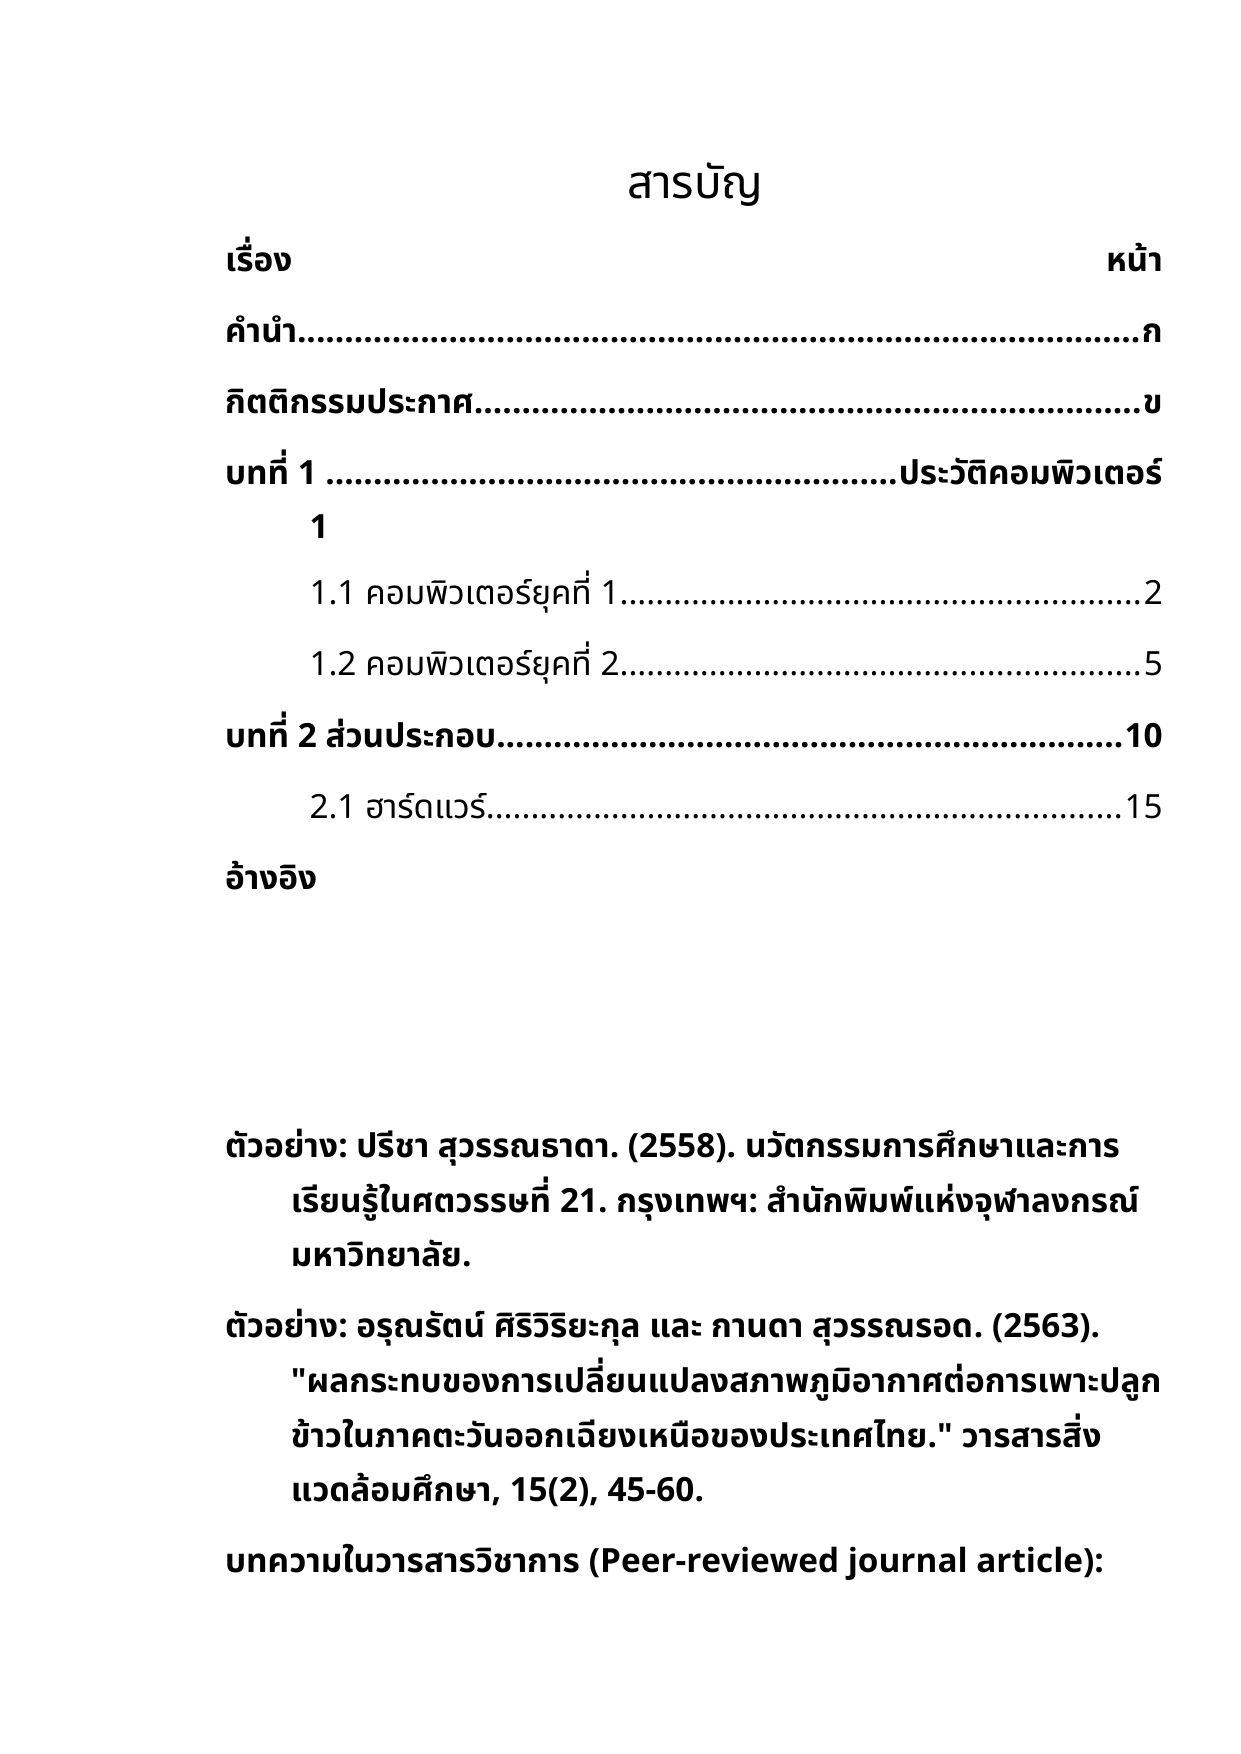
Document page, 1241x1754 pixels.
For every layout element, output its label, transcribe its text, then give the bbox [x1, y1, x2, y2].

text สารบัญ [225, 150, 1165, 219]
text บทที่ 2 ส่วนประกอบ 10 [225, 711, 1165, 762]
text คำนำ ก [225, 307, 1165, 357]
text เรื่อง หน้า [225, 236, 1165, 286]
text 2.1 ฮาร์ดแวร์ 15 [225, 783, 1165, 833]
text 1.2 คอมพิวเตอร์ยุคที่ 2 5 [225, 640, 1165, 691]
text ตัวอย่าง: อรุณรัตน์ ศิริวิริยะกุล และ กานดา สุวรรณรอด. (2563). "ผลกระทบของการเปลี่ยนแปลงสภาพภูมิอากาศต่อการเพาะปลูกข้าวในภาคตะวันออกเฉียงเหนือของประเทศไทย." วารสารสิ่งแวดล้อมศึกษา, 15(2), 45-60. [225, 1302, 1165, 1517]
text ตัวอย่าง: ปรีชา สุวรรณธาดา. (2558). นวัตกรรมการศึกษาและการเรียนรู้ในศตวรรษที่ 21. กรุงเทพฯ: สำนักพิมพ์แห่งจุฬาลงกรณ์มหาวิทยาลัย. [225, 1122, 1165, 1282]
text บทความในวารสารวิชาการ (Peer-reviewed journal article): [225, 1537, 1165, 1588]
text กิตติกรรมประกาศ ข [225, 378, 1165, 428]
text บทที่ 1 ประวัติคอมพิวเตอร์ 1 [225, 449, 1165, 549]
text 1.1 คอมพิวเตอร์ยุคที่ 1 2 [225, 569, 1165, 619]
text อ้างอิง [225, 854, 1165, 904]
